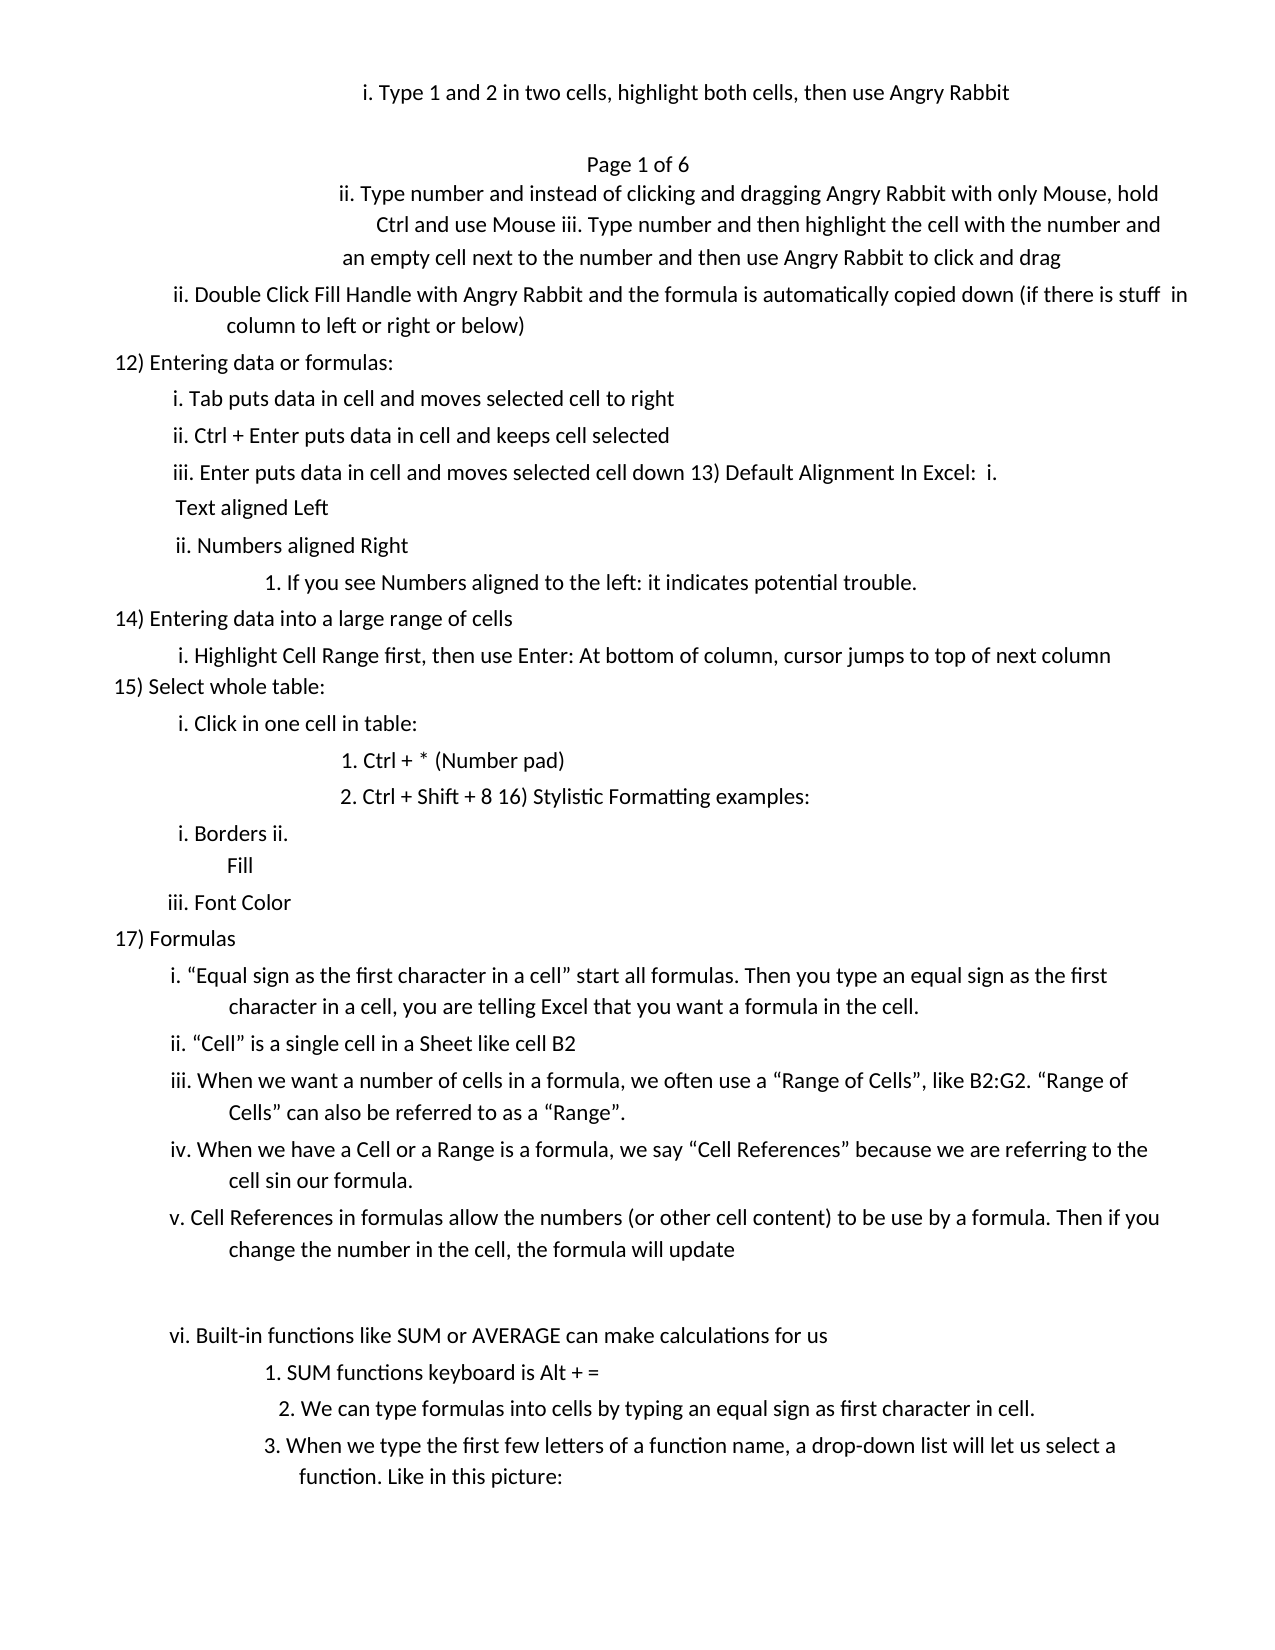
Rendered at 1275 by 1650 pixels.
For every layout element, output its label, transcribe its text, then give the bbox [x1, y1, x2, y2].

text iii. Font Color [167, 888, 1205, 916]
text i. Tab puts data in cell and moves selected cell to right [173, 384, 1205, 413]
text i. Click in one cell in table: [178, 709, 1205, 737]
text i. Highlight Cell Range first, then use Enter: At bottom of column, cursor jumps to top of next column 15) Select whole table: [113, 641, 1144, 700]
text i. Borders ii. [178, 819, 1205, 847]
text iv. When we have a Cell or a Range is a formula, we say “Cell References” because we are referring to the cell sin our formula. [170, 1135, 1180, 1194]
text 1. Ctrl + * (Number pad) [341, 746, 1205, 774]
text iii. Enter puts data in cell and moves selected cell down 13) Default Alignment In Excel: i. Text aligned Left [173, 458, 1007, 521]
text Fill [227, 851, 1205, 879]
text i. “Equal sign as the first character in a cell” start all formulas. Then you type an equal sign as the first character in a cell, you are telling Excel that you want a formula in the cell. [170, 961, 1152, 1020]
text 14) Entering data into a large range of cells [114, 604, 1205, 632]
text i. Type 1 and 2 in two cells, highlight both cells, then use Angry Rabbit [71, 78, 1011, 106]
text ii. Ctrl + Enter puts data in cell and keeps cell selected [173, 421, 1205, 449]
text ii. Double Click Fill Handle with Angry Rabbit and the formula is automatically copied down (if there is stuff in column to left or right or below) [173, 280, 1197, 339]
text 1. SUM functions keyboard is Alt + = [264, 1358, 1205, 1386]
text ii. “Cell” is a single cell in a Sheet like cell B2 [170, 1029, 1205, 1057]
text 2. We can type formulas into cells by typing an equal sign as first character in cell. [71, 1394, 1037, 1422]
text 12) Entering data or formulas: [114, 348, 1205, 376]
text 3. When we type the first few letters of a function name, a drop-down list will let us select a function. Like in this picture: [263, 1431, 1132, 1490]
text iii. When we want a number of cells in a formula, we often use a “Range of Cells”, like B2:G2. “Range of Cells” can also be referred to as a “Range”. [170, 1066, 1160, 1126]
text 2. Ctrl + Shift + 8 16) Stylistic Formatting examples: [340, 782, 1205, 810]
text 17) Formulas [114, 924, 1205, 952]
text Page 1 of 6 [71, 151, 1205, 179]
text an empty cell next to the number and then use Angry Rabbit to click and drag [71, 243, 1062, 271]
text vi. Built-in functions like SUM or AVERAGE can make calculations for us [169, 1321, 1205, 1349]
text ii. Type number and instead of clicking and dragging Angry Rabbit with only Mouse, hold Ctrl and use Mouse iii. Type number and then highlight the cell with the number and [339, 179, 1178, 238]
text 1. If you see Numbers aligned to the left: it indicates potential trouble. [264, 568, 1205, 596]
text v. Cell References in formulas allow the numbers (or other cell content) to be use by a formula. Then if you change the number in the cell, the formula will update [169, 1203, 1200, 1263]
text ii. Numbers aligned Right [175, 531, 1205, 559]
